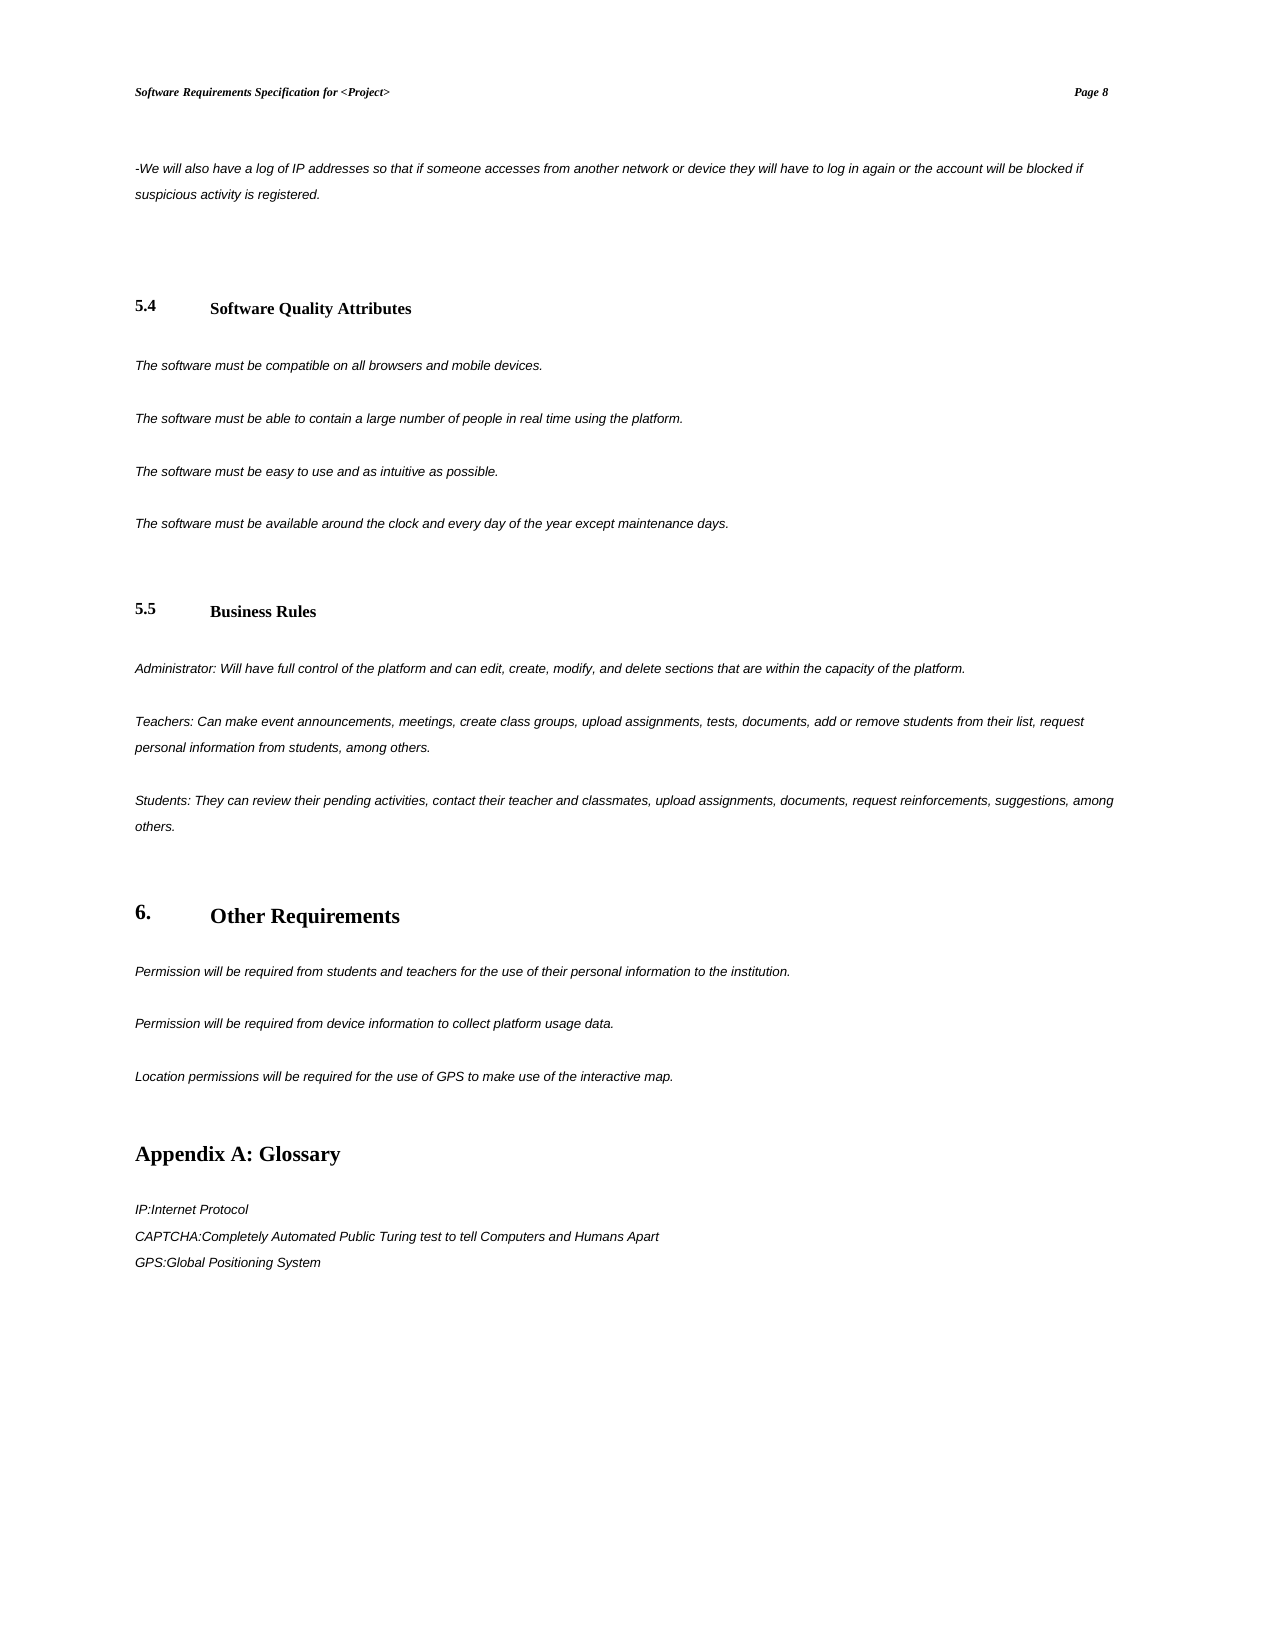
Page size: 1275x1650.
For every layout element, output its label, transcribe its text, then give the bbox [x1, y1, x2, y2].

text The software must be easy to use and as intuitive as possible. [135, 453, 1140, 479]
text Location permissions will be required for the use of GPS to make use of the interactive map. [135, 1058, 1140, 1084]
text -We will also have a log of IP addresses so that if someone accesses from another network or device they will have to log in again or the account will be blocked if suspicious activity is registered. [135, 150, 1140, 203]
text The software must be available around the clock and every day of the year except maintenance days. [135, 505, 1140, 532]
text Teachers: Can make event announcements, meetings, create class groups, upload assignments, tests, documents, add or remove students from their list, request personal information from students, among others. [135, 703, 1140, 755]
text GPS:Global Positioning System [135, 1244, 1140, 1270]
text The software must be able to contain a large number of people in real time using the platform. [135, 400, 1140, 426]
text The software must be compatible on all browsers and mobile devices. [135, 347, 1140, 374]
text Permission will be required from students and teachers for the use of their personal information to the institution. [135, 953, 1140, 979]
text IP:Internet Protocol [135, 1191, 1140, 1218]
text Administrator: Will have full control of the platform and can edit, create, modify, and delete sections that are within the capacity of the platform. [135, 650, 1140, 676]
text Permission will be required from device information to collect platform usage data. [135, 1005, 1140, 1032]
text Students: They can review their pending activities, contact their teacher and classmates, upload assignments, documents, request reinforcements, suggestions, among others. [135, 782, 1140, 834]
text CAPTCHA:Completely Automated Public Turing test to tell Computers and Humans Apart [135, 1218, 1140, 1244]
